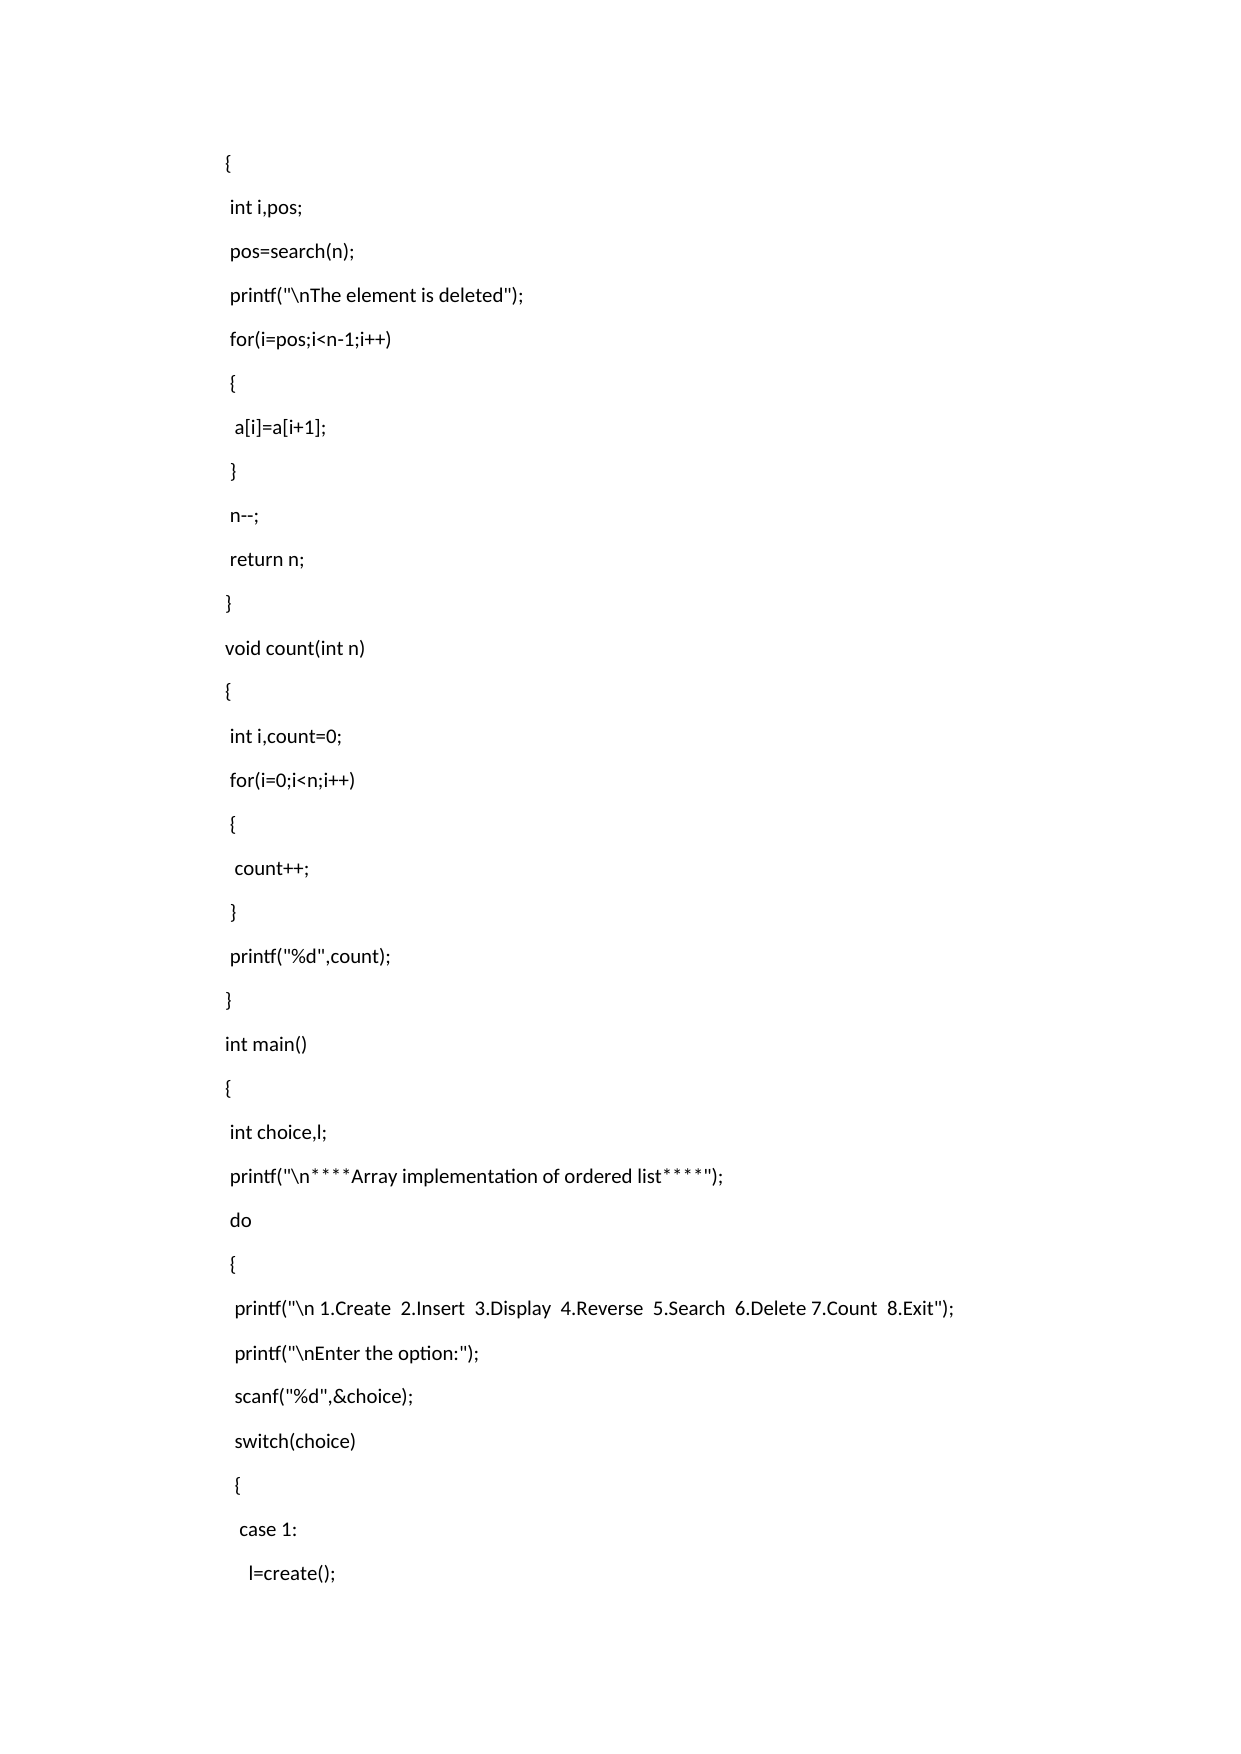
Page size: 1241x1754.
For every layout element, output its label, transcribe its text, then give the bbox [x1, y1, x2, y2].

text case 1: [150, 1516, 1090, 1541]
text n--; [150, 502, 1090, 528]
text count++; [150, 855, 1090, 880]
text printf("\nThe element is deleted"); [150, 282, 1090, 308]
text } [150, 987, 1090, 1013]
text switch(choice) [150, 1428, 1090, 1453]
text int i,count=0; [150, 723, 1090, 748]
text } [150, 591, 1090, 616]
text void count(int n) [150, 635, 1090, 660]
text { [150, 1252, 1090, 1277]
text printf("\n****Array implementation of ordered list****"); [150, 1163, 1090, 1189]
text printf("\n 1.Create 2.Insert 3.Display 4.Reverse 5.Search 6.Delete 7.Count 8.Exit"); [150, 1296, 1090, 1321]
text printf("%d",count); [150, 943, 1090, 968]
text return n; [150, 547, 1090, 572]
text printf("\nEnter the option:"); [150, 1340, 1090, 1365]
text } [150, 899, 1090, 924]
text do [150, 1207, 1090, 1233]
text for(i=pos;i<n-1;i++) [150, 326, 1090, 352]
text { [150, 370, 1090, 396]
text { [150, 1075, 1090, 1101]
text { [150, 1472, 1090, 1497]
text } [150, 458, 1090, 484]
text int main() [150, 1031, 1090, 1057]
text scanf("%d",&choice); [150, 1384, 1090, 1409]
text l=create(); [150, 1560, 1090, 1585]
text for(i=0;i<n;i++) [150, 767, 1090, 792]
text { [150, 150, 1090, 175]
text { [150, 811, 1090, 836]
text { [150, 679, 1090, 704]
text a[i]=a[i+1]; [150, 414, 1090, 440]
text pos=search(n); [150, 238, 1090, 263]
text int choice,l; [150, 1119, 1090, 1145]
text int i,pos; [150, 194, 1090, 219]
